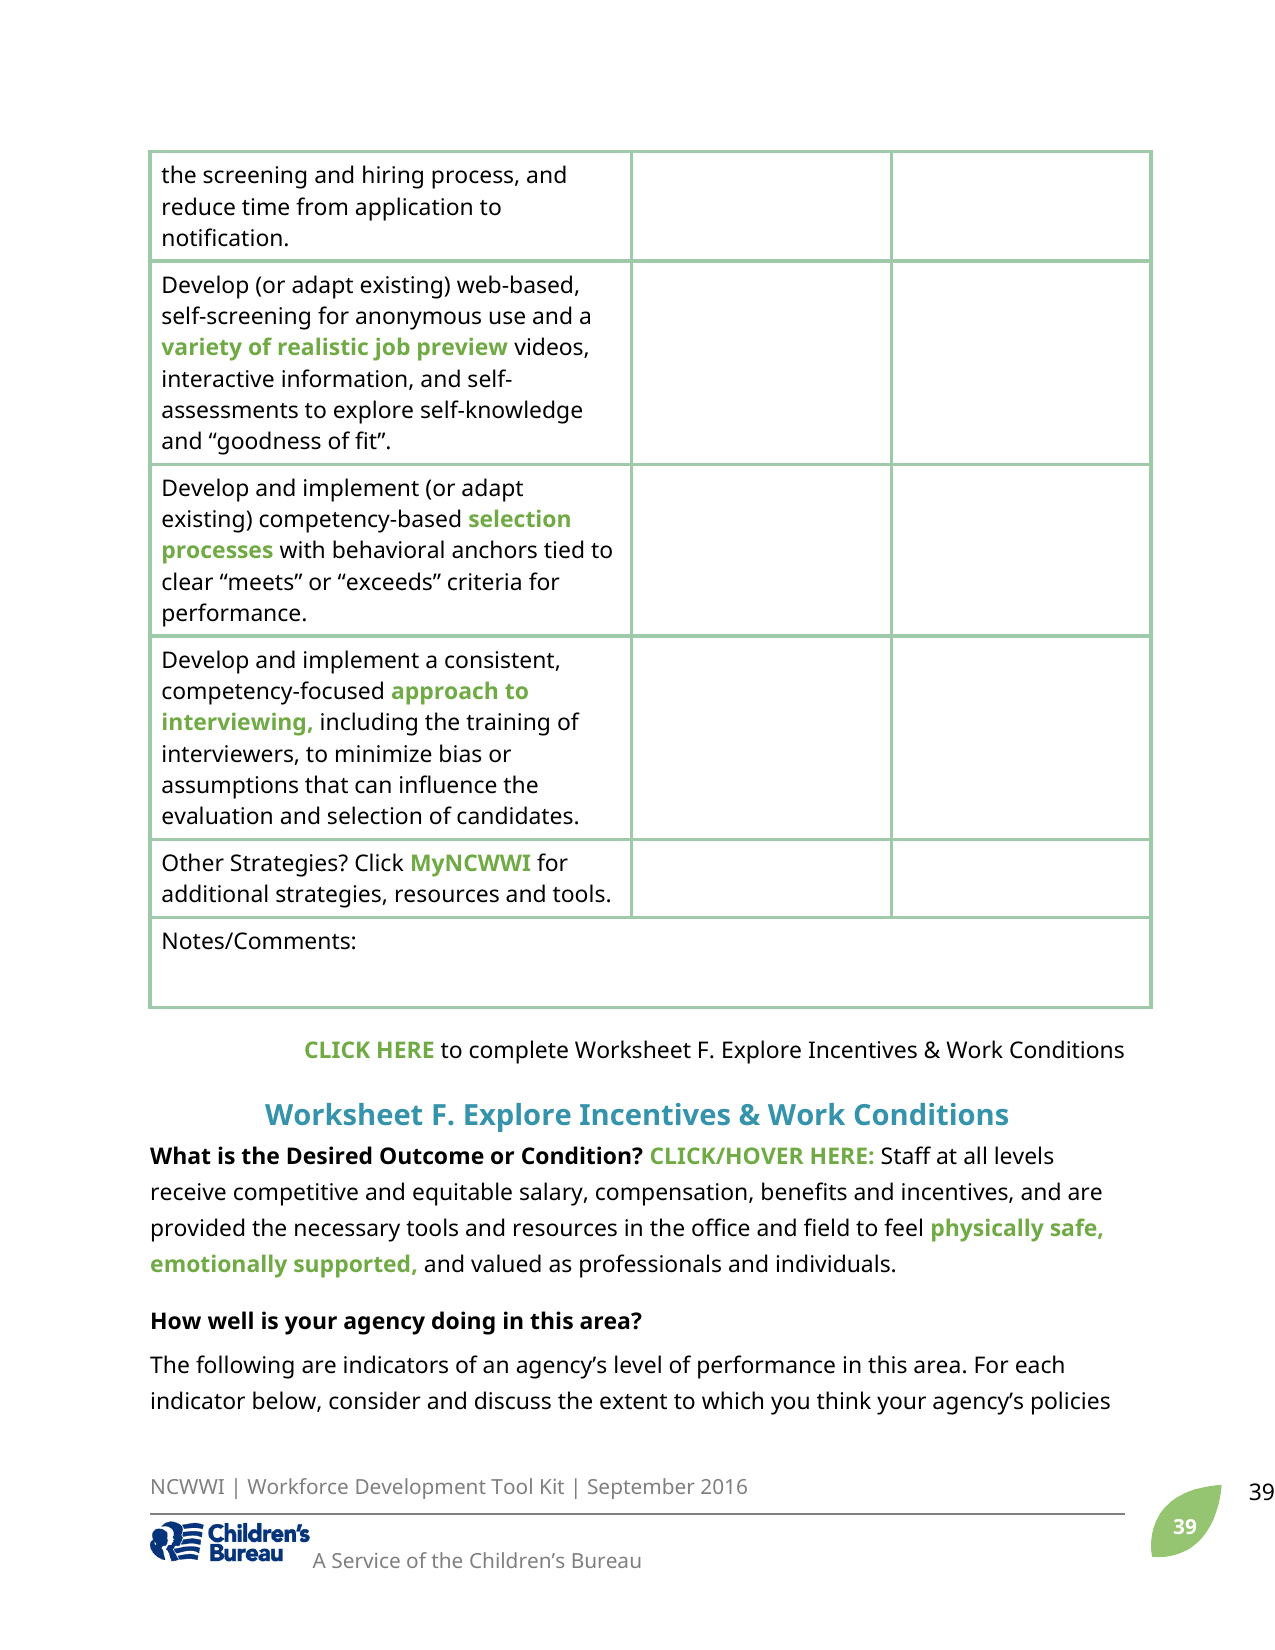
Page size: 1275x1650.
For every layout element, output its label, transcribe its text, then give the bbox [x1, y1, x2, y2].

picture [148, 1520, 311, 1562]
text CLICK HERE to complete Worksheet F. Explore Incentives & Work Conditions [150, 1034, 1125, 1065]
text What is the Desired Outcome or Condition? CLICK/HOVER HERE: Staff at all levels receive competitive and equitable salary, compensation, benefits and incentives, and are provided the necessary tools and resources in the office and field to feel physically safe, emotionally supported, and valued as professionals and individuals. [150, 1140, 1125, 1279]
table_cell [893, 153, 1149, 259]
text How well is your agency doing in this area? [150, 1305, 1125, 1336]
table_cell Develop (or adapt existing) web-based, self-screening for anonymous use and a variety of realistic job preview videos, interactive information, and self-assessments to explore self-knowledge and “goodness of fit”. [152, 263, 630, 462]
table_cell [633, 841, 890, 916]
table_cell [893, 466, 1149, 634]
table_cell [893, 263, 1149, 462]
table_cell [633, 466, 890, 634]
table_cell [633, 153, 890, 259]
table_cell Develop and implement (or adapt existing) competency-based selection processes with behavioral anchors tied to clear “meets” or “exceeds” criteria for performance. [152, 466, 630, 634]
table_cell [893, 841, 1149, 916]
table_cell Other Strategies? Click MyNCWWI for additional strategies, resources and tools. [152, 841, 630, 916]
subtitle Worksheet F. Explore Incentives & Work Conditions [150, 1095, 1125, 1134]
table_cell [893, 638, 1149, 837]
table_cell [633, 638, 890, 837]
picture [1148, 1481, 1225, 1559]
table_cell [633, 263, 890, 462]
table_cell Notes/Comments: [152, 919, 1149, 1006]
table_cell Develop and implement a consistent, competency-focused approach to interviewing, including the training of interviewers, to minimize bias or assumptions that can influence the evaluation and selection of candidates. [152, 638, 630, 837]
